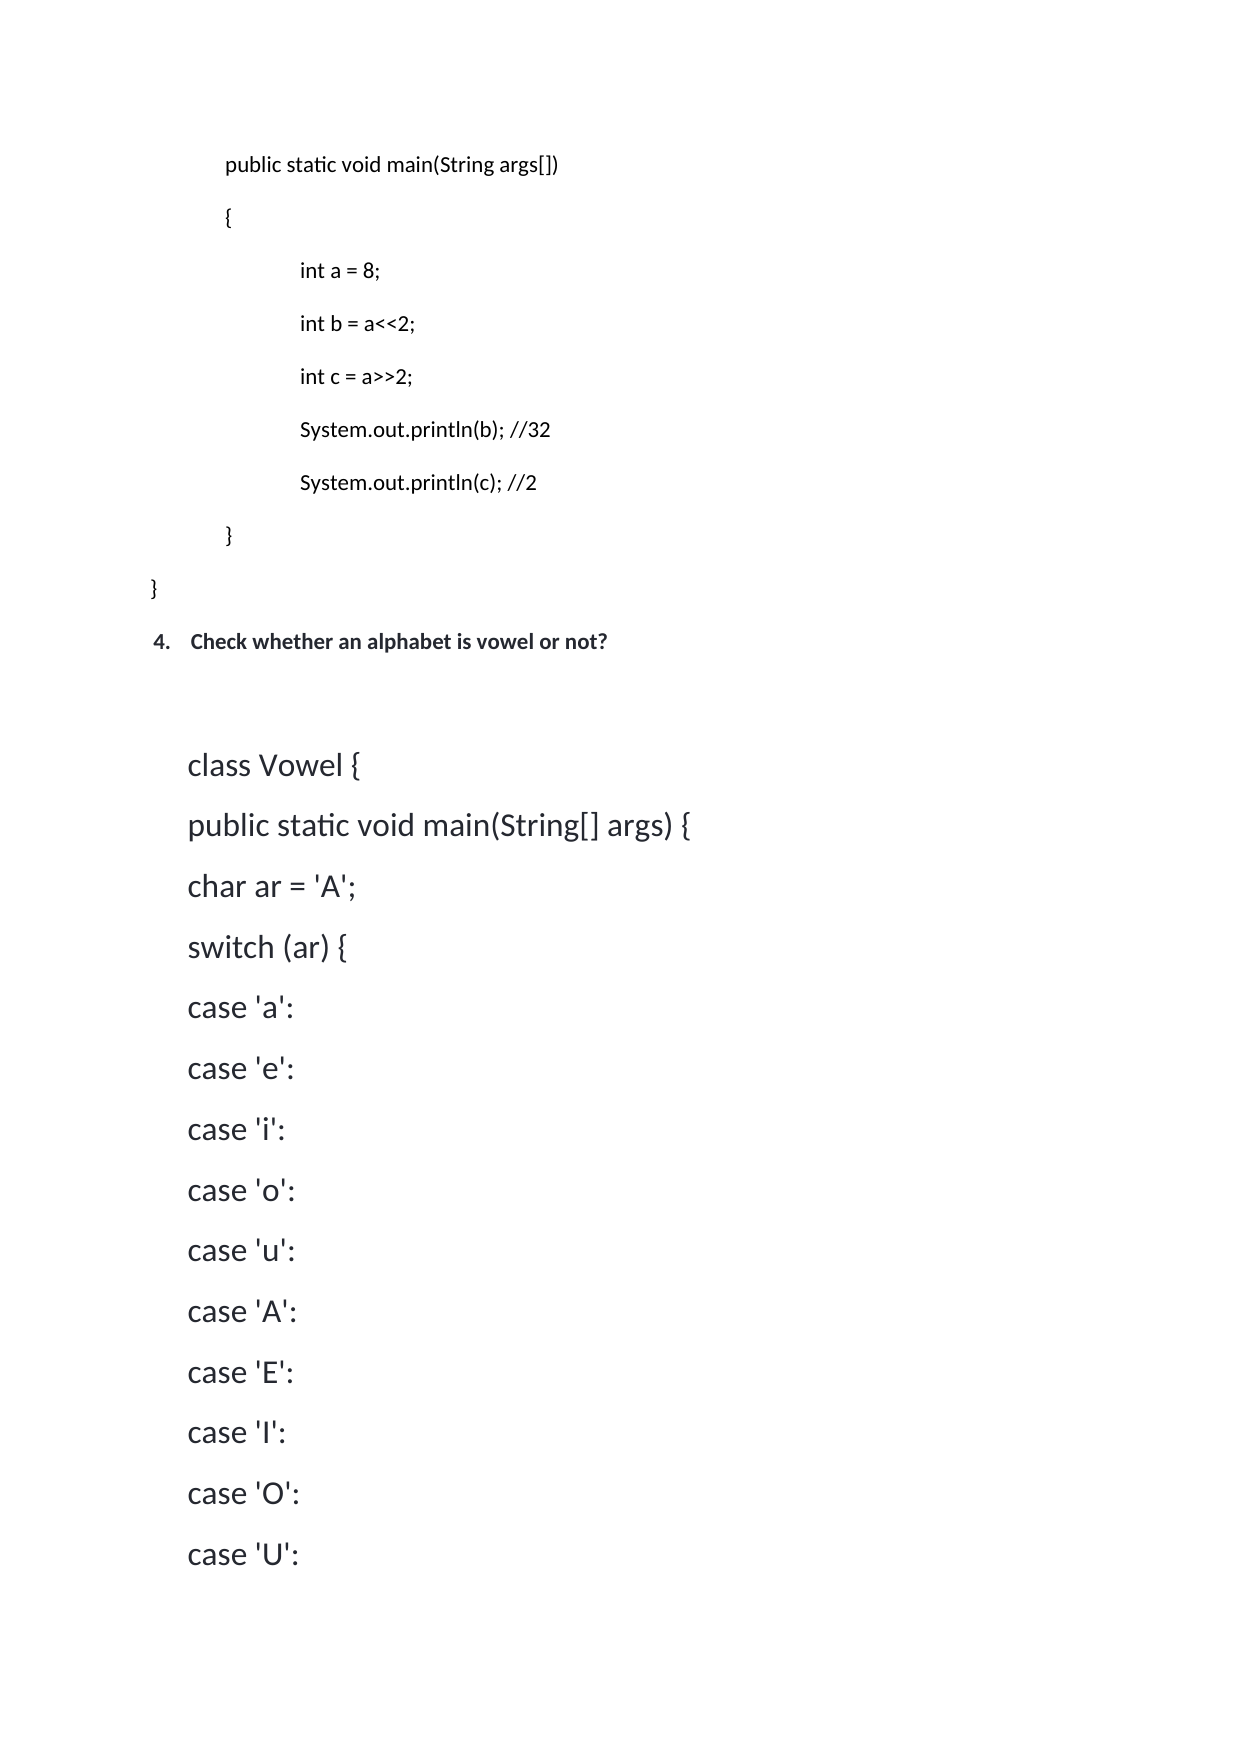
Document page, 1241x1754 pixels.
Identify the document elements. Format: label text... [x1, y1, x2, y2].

text public static void main(String args[]) [150, 150, 1090, 178]
text } [150, 521, 1090, 549]
subtitle class Vowel { [187, 743, 1090, 784]
text } [150, 574, 1090, 602]
subtitle case 'u': [187, 1229, 1090, 1270]
subtitle case 'i': [187, 1108, 1090, 1149]
text System.out.println(b); //32 [150, 415, 1090, 443]
subtitle public static void main(String[] args) { [187, 804, 1090, 845]
subtitle case 'A': [187, 1290, 1090, 1331]
subtitle Check whether an alphabet is vowel or not? [153, 627, 1090, 655]
subtitle case 'o': [187, 1169, 1090, 1209]
subtitle char ar = 'A'; [187, 865, 1090, 906]
text int b = a<<2; [150, 309, 1090, 337]
subtitle case 'E': [187, 1351, 1090, 1392]
subtitle case 'O': [187, 1472, 1090, 1513]
subtitle switch (ar) { [187, 926, 1090, 966]
text { [150, 203, 1090, 231]
subtitle case 'U': [187, 1533, 1090, 1574]
text int c = a>>2; [150, 362, 1090, 390]
text System.out.println(c); //2 [150, 468, 1090, 496]
subtitle case 'I': [187, 1412, 1090, 1452]
subtitle case 'e': [187, 1047, 1090, 1088]
text int a = 8; [150, 256, 1090, 284]
subtitle case 'a': [187, 986, 1090, 1027]
